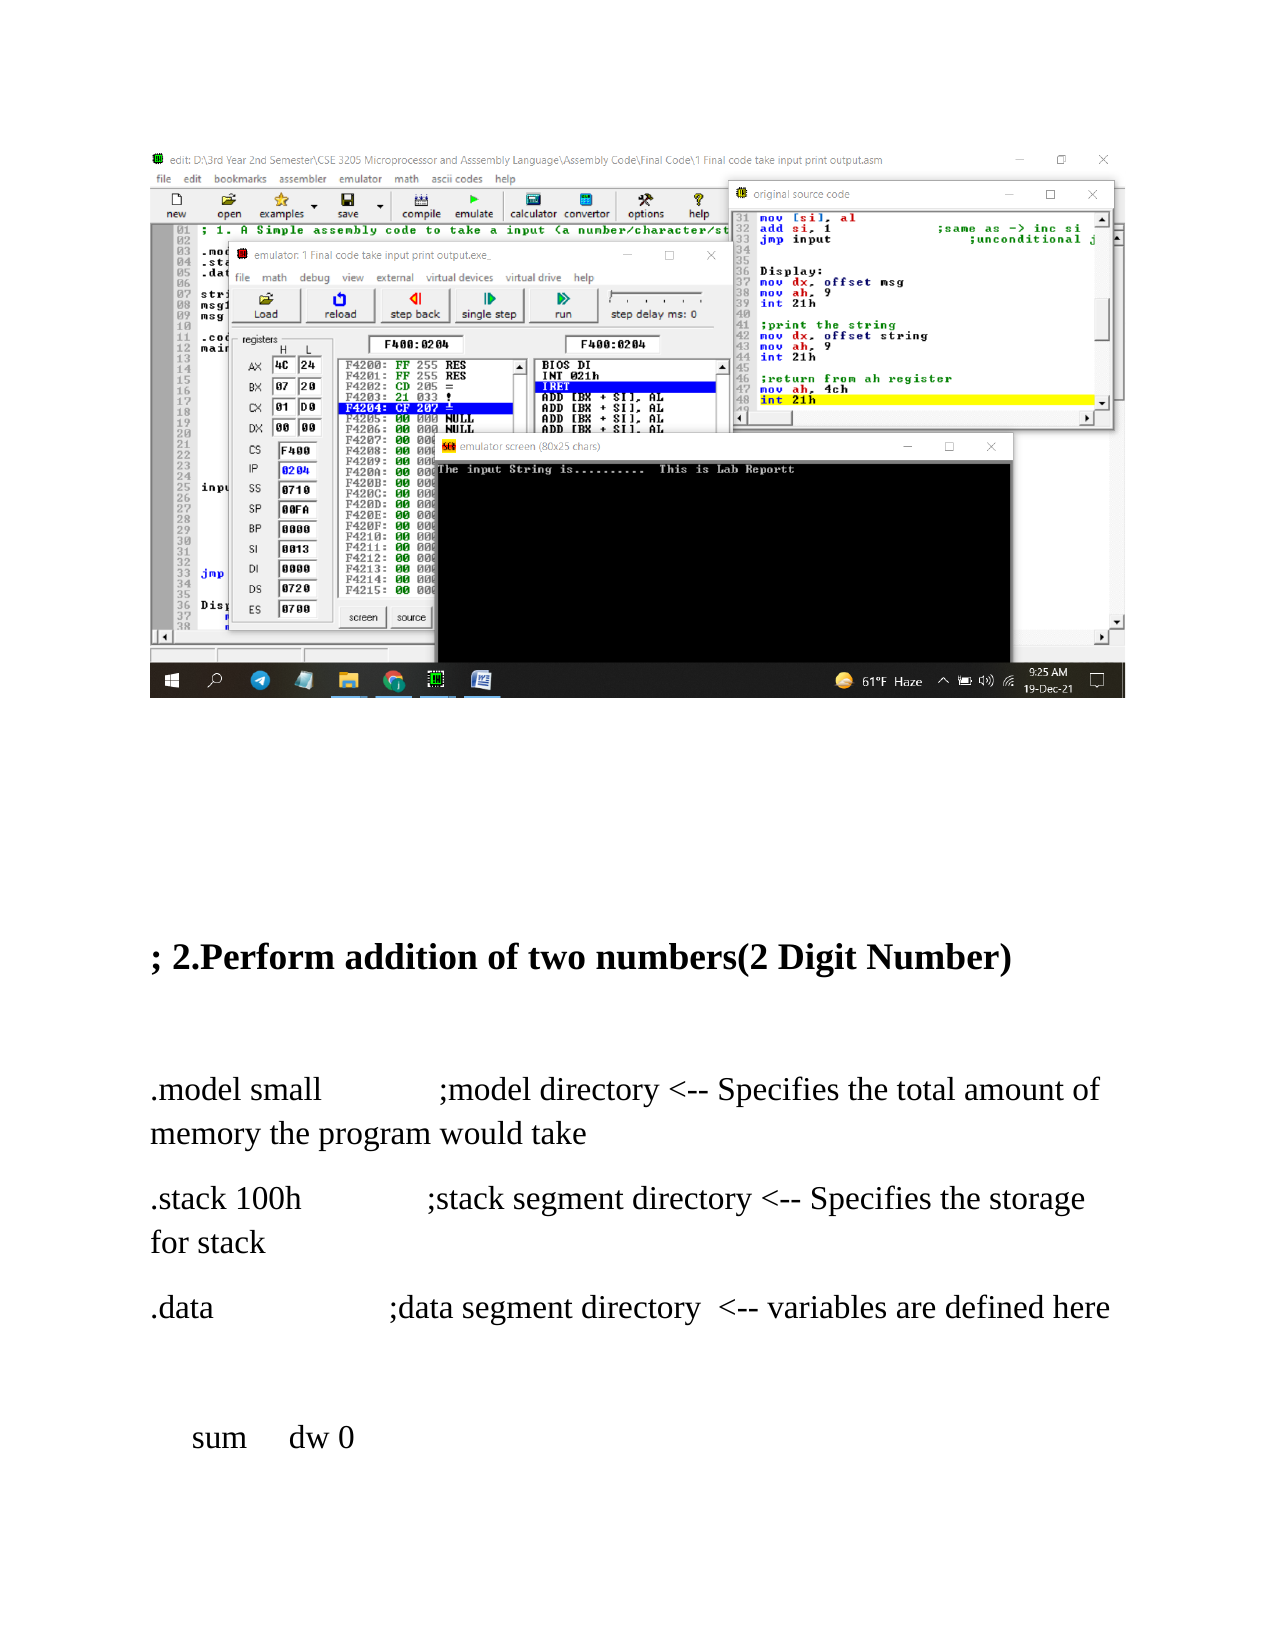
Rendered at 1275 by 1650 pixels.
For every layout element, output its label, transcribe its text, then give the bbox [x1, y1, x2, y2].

text .stack 100h ;stack segment directory <-- Specifies the storage for stack [150, 1178, 1125, 1261]
text .data ;data segment directory <-- variables are defined here [150, 1287, 1125, 1326]
text sum dw 0 [150, 1417, 1125, 1456]
picture [150, 150, 1125, 698]
text ; 2.Perform addition of two numbers(2 Digit Number) [150, 934, 1125, 977]
text .model small ;model directory <-- Specifies the total amount of memory the program would take [150, 1069, 1125, 1152]
